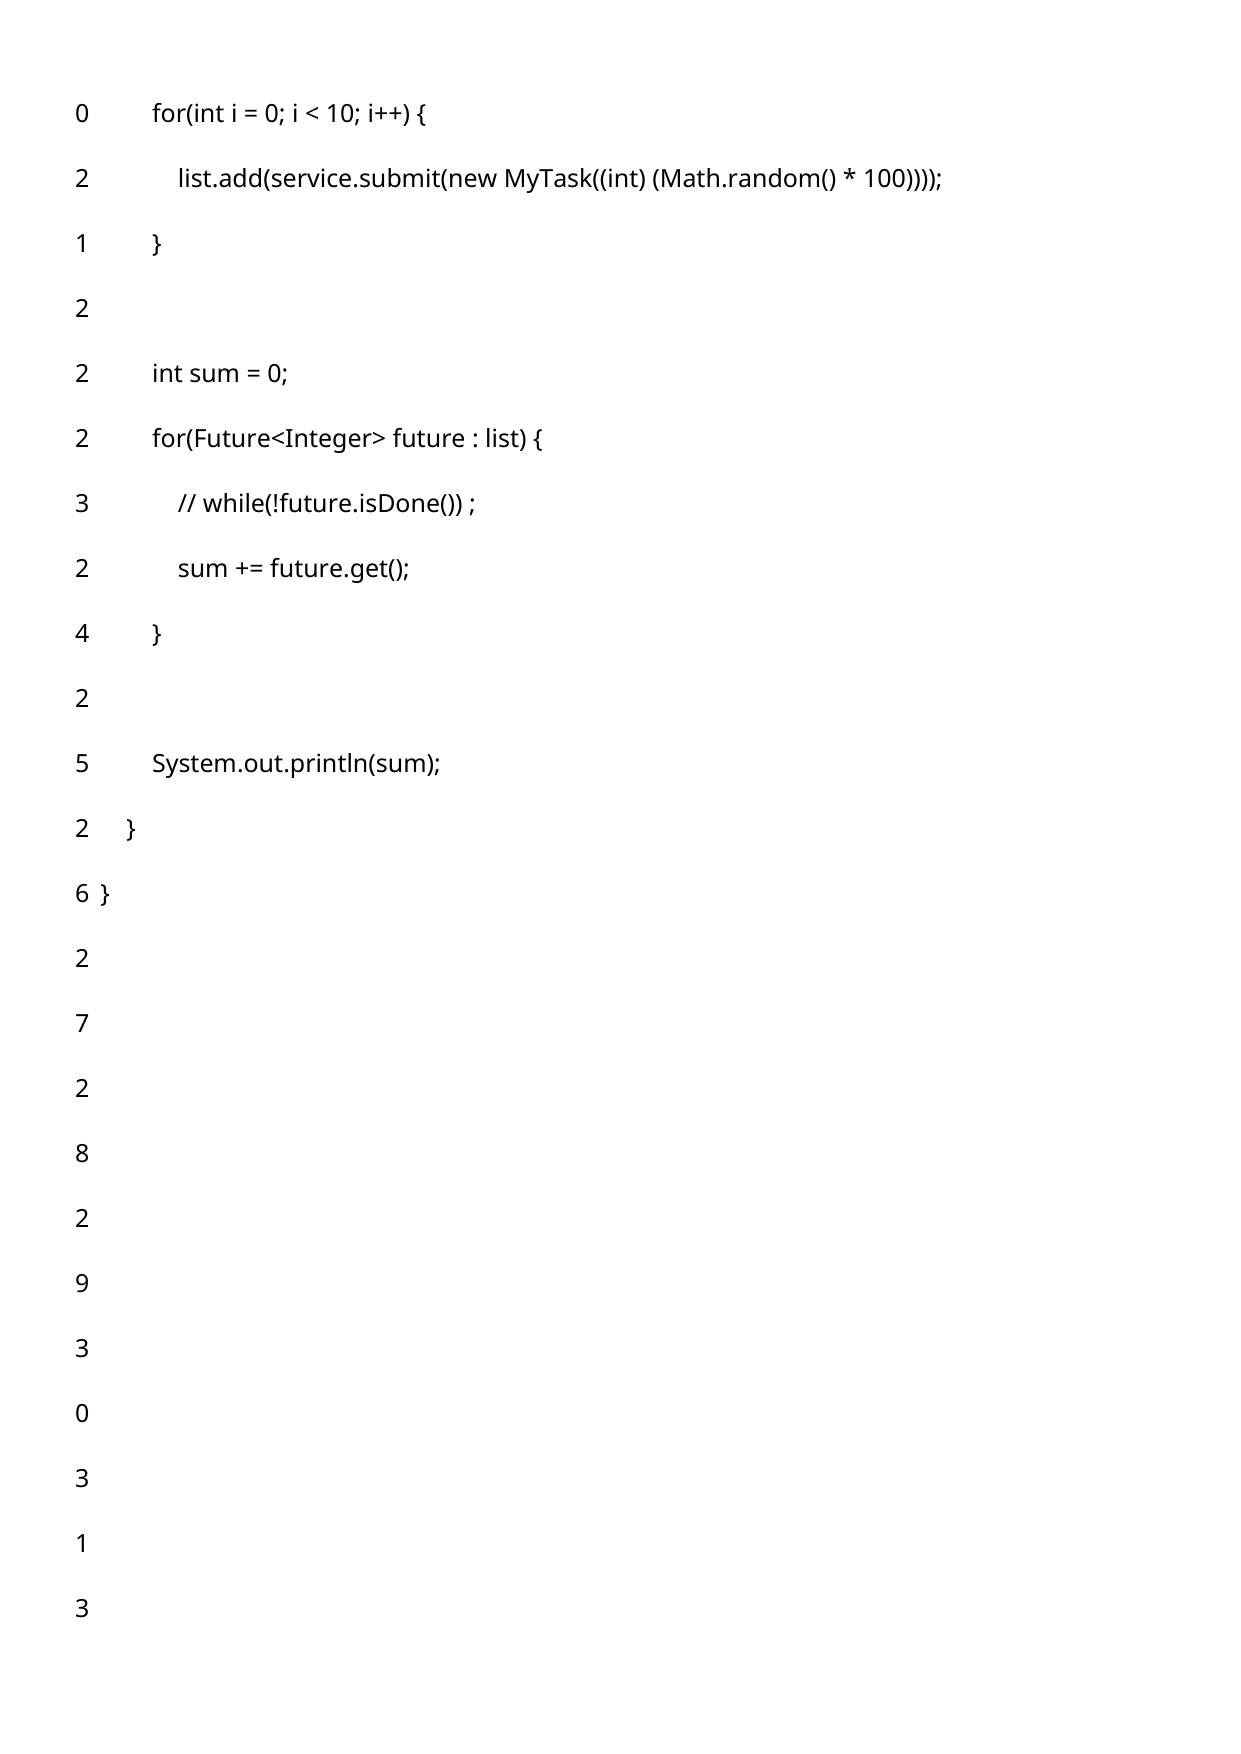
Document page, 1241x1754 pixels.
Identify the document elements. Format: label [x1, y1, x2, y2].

table_header [75, 81, 100, 1641]
table_header [100, 81, 1165, 1641]
